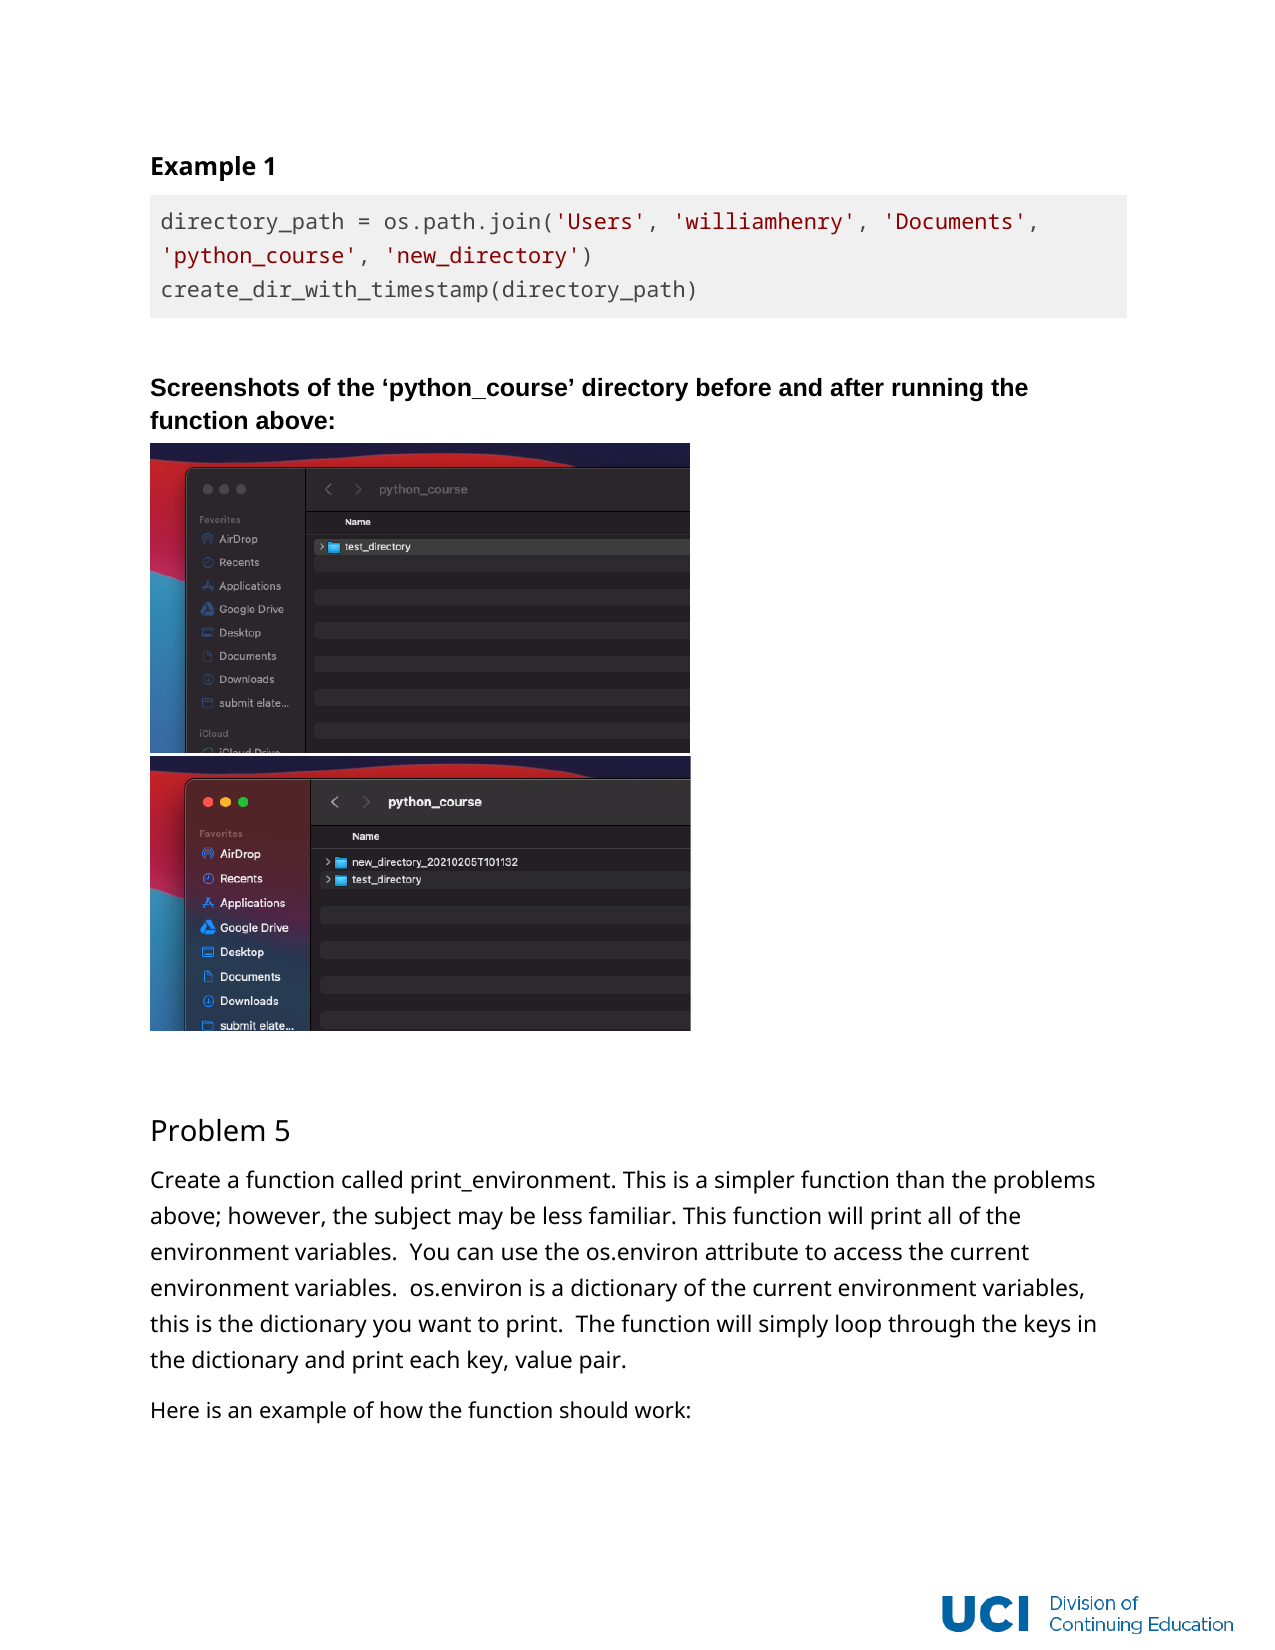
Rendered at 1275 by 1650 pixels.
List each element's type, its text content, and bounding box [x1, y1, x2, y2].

text Here is an example of how the function should work: [150, 1395, 1070, 1425]
subtitle Example 1 [150, 148, 1070, 182]
table_header directory_path = os.path.join('Users', 'williamhenry', 'Documents', 'python_course', 'new_directory') create_dir_with_timestamp(directory_path) [150, 195, 1127, 318]
picture [150, 756, 691, 1031]
picture [150, 443, 690, 753]
subtitle Problem 5 [150, 1111, 1116, 1150]
subtitle Screenshots of the ‘python_course’ directory before and after running the function above: [150, 373, 1127, 435]
text Create a function called print_environment. This is a simpler function than the problems above; however, the subject may be less familiar. This function will print all of the environment variables. You can use the os.environ attribute to access the current environment variables. os.environ is a dictionary of the current environment variables, this is the dictionary you want to print. The function will simply loop through the keys in the dictionary and print each key, value pair. [150, 1164, 1127, 1375]
picture [942, 1593, 1236, 1634]
